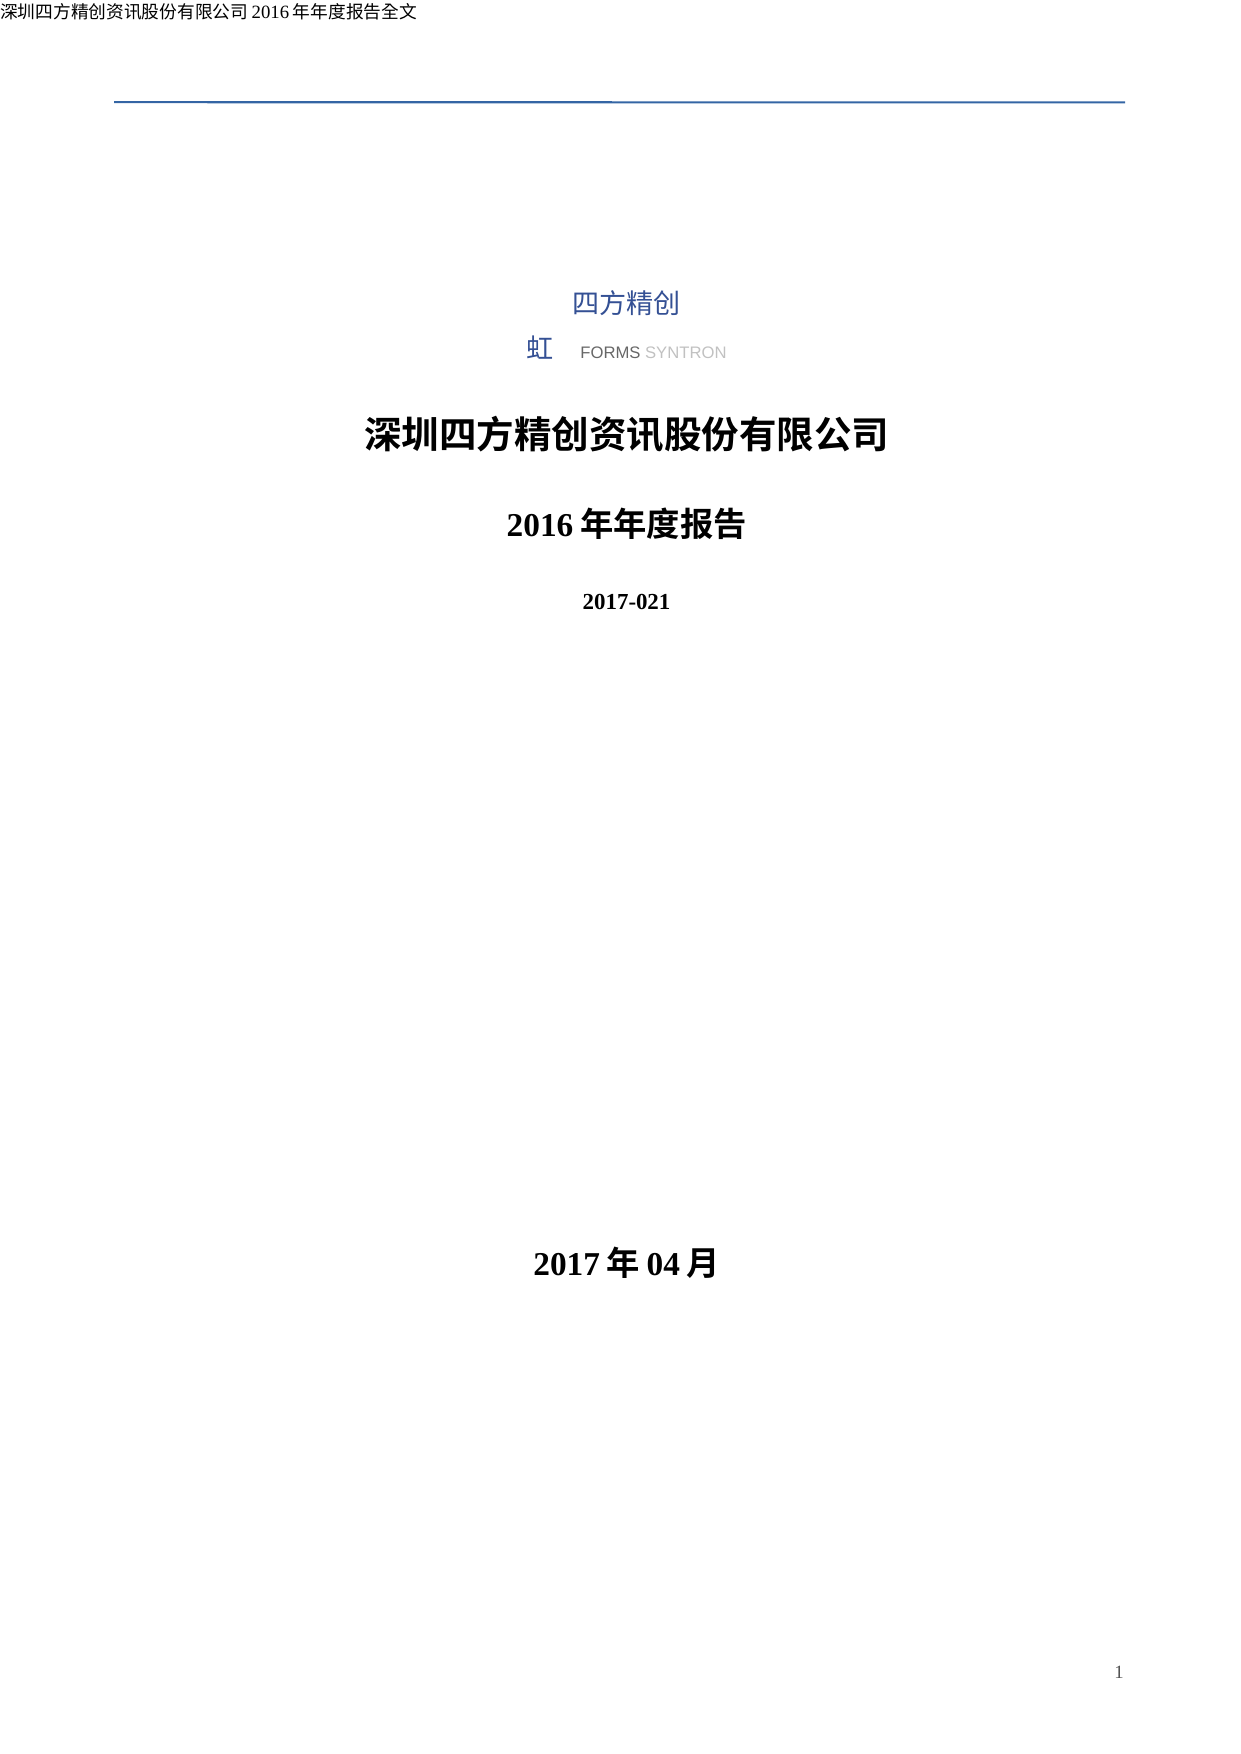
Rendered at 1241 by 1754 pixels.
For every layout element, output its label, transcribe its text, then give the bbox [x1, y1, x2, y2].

text 深圳四方精创资讯股份有限公司 [115, 408, 1138, 459]
text 2017年04月 [115, 1239, 1138, 1285]
text 2016年年度报告 [115, 501, 1138, 546]
text 四方精创 [115, 284, 1138, 321]
text 虹 FORMS SYNTRON [115, 330, 1138, 367]
text 2017-021 [115, 588, 1138, 614]
